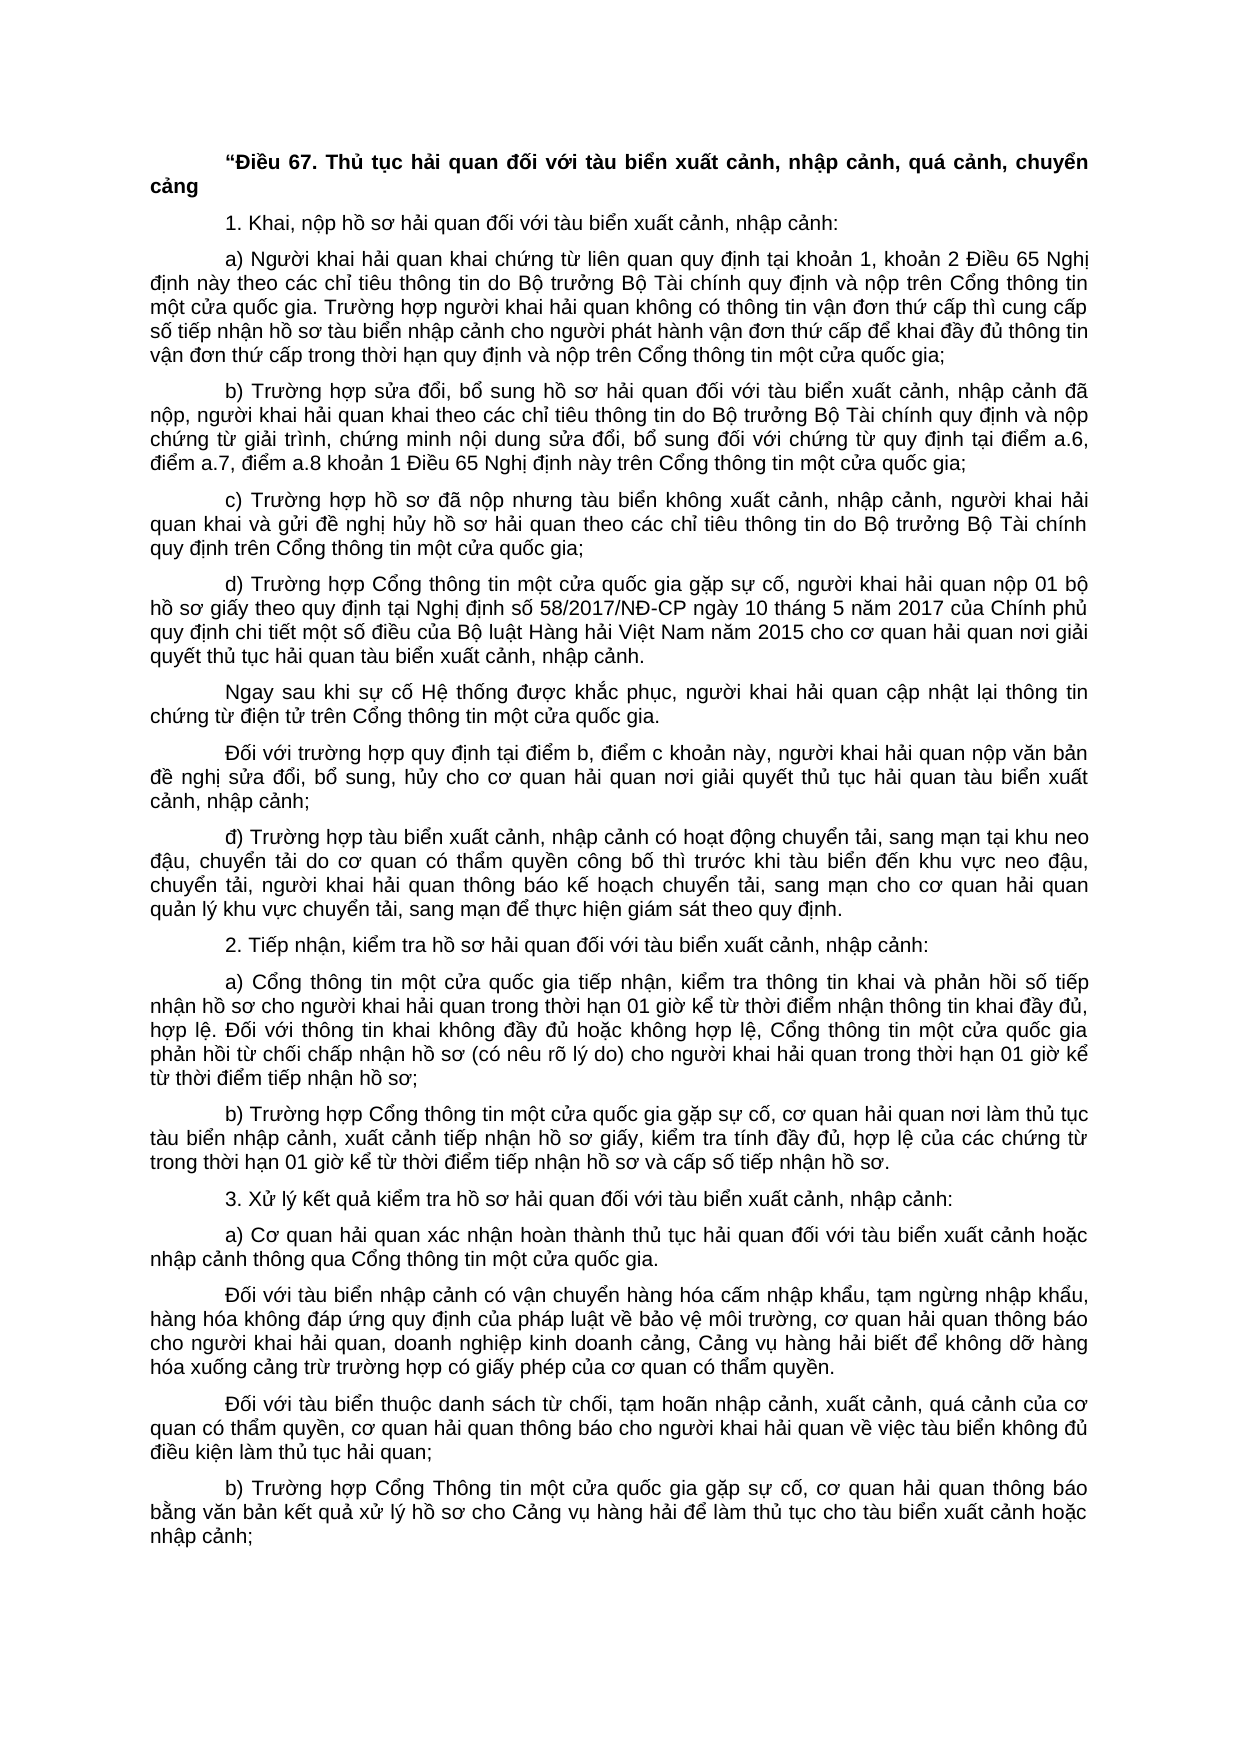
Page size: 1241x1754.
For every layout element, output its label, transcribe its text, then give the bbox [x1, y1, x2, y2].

text đ) Trường hợp tàu biển xuất cảnh, nhập cảnh có hoạt động chuyển tải, sang mạn tại khu neo đậu, chuyển tải do cơ quan có thẩm quyền công bố thì trước khi tàu biển đến khu vực neo đậu, chuyển tải, người khai hải quan thông báo kế hoạch chuyển tải, sang mạn cho cơ quan hải quan quản lý khu vực chuyển tải, sang mạn để thực hiện giám sát theo quy định. [150, 825, 1090, 921]
text Ngay sau khi sự cố Hệ thống được khắc phục, người khai hải quan cập nhật lại thông tin chứng từ điện tử trên Cổng thông tin một cửa quốc gia. [150, 680, 1090, 728]
text a) Cơ quan hải quan xác nhận hoàn thành thủ tục hải quan đối với tàu biển xuất cảnh hoặc nhập cảnh thông qua Cổng thông tin một cửa quốc gia. [150, 1223, 1090, 1271]
text Đối với tàu biển nhập cảnh có vận chuyển hàng hóa cấm nhập khẩu, tạm ngừng nhập khẩu, hàng hóa không đáp ứng quy định của pháp luật về bảo vệ môi trường, cơ quan hải quan thông báo cho người khai hải quan, doanh nghiệp kinh doanh cảng, Cảng vụ hàng hải biết để không dỡ hàng hóa xuống cảng trừ trường hợp có giấy phép của cơ quan có thẩm quyền. [150, 1283, 1090, 1379]
text d) Trường hợp Cổng thông tin một cửa quốc gia gặp sự cố, người khai hải quan nộp 01 bộ hồ sơ giấy theo quy định tại Nghị định số 58/2017/NĐ-CP ngày 10 tháng 5 năm 2017 của Chính phủ quy định chi tiết một số điều của Bộ luật Hàng hải Việt Nam năm 2015 cho cơ quan hải quan nơi giải quyết thủ tục hải quan tàu biển xuất cảnh, nhập cảnh. [150, 572, 1090, 668]
text a) Cổng thông tin một cửa quốc gia tiếp nhận, kiểm tra thông tin khai và phản hồi số tiếp nhận hồ sơ cho người khai hải quan trong thời hạn 01 giờ kể từ thời điểm nhận thông tin khai đầy đủ, hợp lệ. Đối với thông tin khai không đầy đủ hoặc không hợp lệ, Cổng thông tin một cửa quốc gia phản hồi từ chối chấp nhận hồ sơ (có nêu rõ lý do) cho người khai hải quan trong thời hạn 01 giờ kể từ thời điểm tiếp nhận hồ sơ; [150, 970, 1090, 1089]
text “Điều 67. Thủ tục hải quan đối với tàu biển xuất cảnh, nhập cảnh, quá cảnh, chuyển cảng [150, 150, 1090, 198]
text 1. Khai, nộp hồ sơ hải quan đối với tàu biển xuất cảnh, nhập cảnh: [150, 210, 1090, 234]
text b) Trường hợp Cổng Thông tin một cửa quốc gia gặp sự cố, cơ quan hải quan thông báo bằng văn bản kết quả xử lý hồ sơ cho Cảng vụ hàng hải để làm thủ tục cho tàu biển xuất cảnh hoặc nhập cảnh; [150, 1476, 1090, 1548]
text b) Trường hợp Cổng thông tin một cửa quốc gia gặp sự cố, cơ quan hải quan nơi làm thủ tục tàu biển nhập cảnh, xuất cảnh tiếp nhận hồ sơ giấy, kiểm tra tính đầy đủ, hợp lệ của các chứng từ trong thời hạn 01 giờ kể từ thời điểm tiếp nhận hồ sơ và cấp số tiếp nhận hồ sơ. [150, 1102, 1090, 1174]
text 2. Tiếp nhận, kiểm tra hồ sơ hải quan đối với tàu biển xuất cảnh, nhập cảnh: [150, 933, 1090, 957]
text a) Người khai hải quan khai chứng từ liên quan quy định tại khoản 1, khoản 2 Điều 65 Nghị định này theo các chỉ tiêu thông tin do Bộ trưởng Bộ Tài chính quy định và nộp trên Cổng thông tin một cửa quốc gia. Trường hợp người khai hải quan không có thông tin vận đơn thứ cấp thì cung cấp số tiếp nhận hồ sơ tàu biển nhập cảnh cho người phát hành vận đơn thứ cấp để khai đầy đủ thông tin vận đơn thứ cấp trong thời hạn quy định và nộp trên Cổng thông tin một cửa quốc gia; [150, 247, 1090, 367]
text b) Trường hợp sửa đổi, bổ sung hồ sơ hải quan đối với tàu biển xuất cảnh, nhập cảnh đã nộp, người khai hải quan khai theo các chỉ tiêu thông tin do Bộ trưởng Bộ Tài chính quy định và nộp chứng từ giải trình, chứng minh nội dung sửa đổi, bổ sung đối với chứng từ quy định tại điểm a.6, điểm a.7, điểm a.8 khoản 1 Điều 65 Nghị định này trên Cổng thông tin một cửa quốc gia; [150, 379, 1090, 475]
text Đối với tàu biển thuộc danh sách từ chối, tạm hoãn nhập cảnh, xuất cảnh, quá cảnh của cơ quan có thẩm quyền, cơ quan hải quan thông báo cho người khai hải quan về việc tàu biển không đủ điều kiện làm thủ tục hải quan; [150, 1392, 1090, 1463]
text 3. Xử lý kết quả kiểm tra hồ sơ hải quan đối với tàu biển xuất cảnh, nhập cảnh: [150, 1186, 1090, 1210]
text c) Trường hợp hồ sơ đã nộp nhưng tàu biển không xuất cảnh, nhập cảnh, người khai hải quan khai và gửi đề nghị hủy hồ sơ hải quan theo các chỉ tiêu thông tin do Bộ trưởng Bộ Tài chính quy định trên Cổng thông tin một cửa quốc gia; [150, 487, 1090, 559]
text Đối với trường hợp quy định tại điểm b, điểm c khoản này, người khai hải quan nộp văn bản đề nghị sửa đổi, bổ sung, hủy cho cơ quan hải quan nơi giải quyết thủ tục hải quan tàu biển xuất cảnh, nhập cảnh; [150, 741, 1090, 812]
